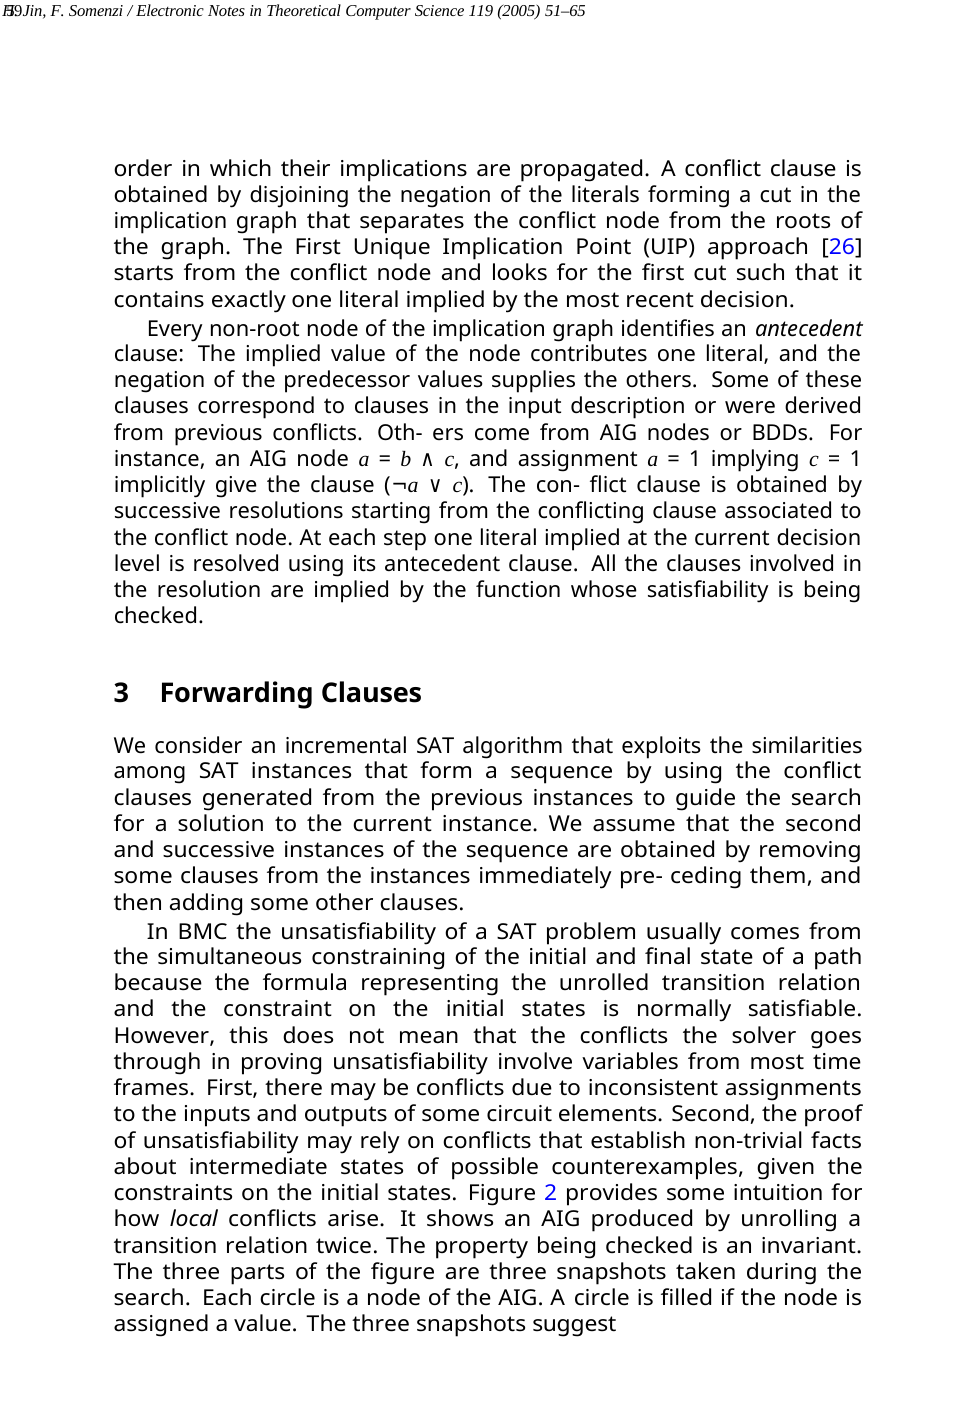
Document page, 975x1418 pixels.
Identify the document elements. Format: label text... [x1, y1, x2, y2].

text In BMC the unsatisfiability of a SAT problem usually comes from the simultaneous constraining of the initial and final state of a path because the formula representing the unrolled transition relation and the constraint on the initial states is normally satisfiable. However, this does not mean that the conflicts the solver goes through in proving unsatisfiability involve variables from most time frames. First, there may be conflicts due to inconsistent assignments to the inputs and outputs of some circuit elements. Second, the proof of unsatisfiability may rely on conflicts that establish non-trivial facts about intermediate states of possible counterexamples, given the constraints on the initial states. Figure 2 provides some intuition for how local conflicts arise. It shows an AIG produced by unrolling a transition relation twice. The property being checked is an invariant. The three parts of the figure are three snapshots taken during the search. Each circle is a node of the AIG. A circle is filled if the node is assigned a value. The three snapshots suggest [113, 918, 862, 1338]
text order in which their implications are propagated. A conflict clause is obtained by disjoining the negation of the literals forming a cut in the implication graph that separates the conflict node from the roots of the graph. The First Unique Implication Point (UIP) approach [26] starts from the conflict node and looks for the first cut such that it contains exactly one literal implied by the most recent decision. [113, 156, 862, 313]
subtitle Forwarding Clauses [113, 674, 873, 711]
text Every non-root node of the implication graph identifies an antecedent clause: The implied value of the node contributes one literal, and the negation of the predecessor values supplies the others. Some of these clauses correspond to clauses in the input description or were derived from previous conflicts. Oth- ers come from AIG nodes or BDDs. For instance, an AIG node a = b ∧ c, and assignment a = 1 implying c = 1 implicitly give the clause (¬a ∨ c). The con- flict clause is obtained by successive resolutions starting from the conflicting clause associated to the conflict node. At each step one literal implied at the current decision level is resolved using its antecedent clause. All the clauses involved in the resolution are implied by the function whose satisfiability is being checked. [113, 315, 862, 630]
text We consider an incremental SAT algorithm that exploits the similarities among SAT instances that form a sequence by using the conflict clauses generated from the previous instances to guide the search for a solution to the current instance. We assume that the second and successive instances of the sequence are obtained by removing some clauses from the instances immediately pre- ceding them, and then adding some other clauses. [113, 733, 862, 917]
